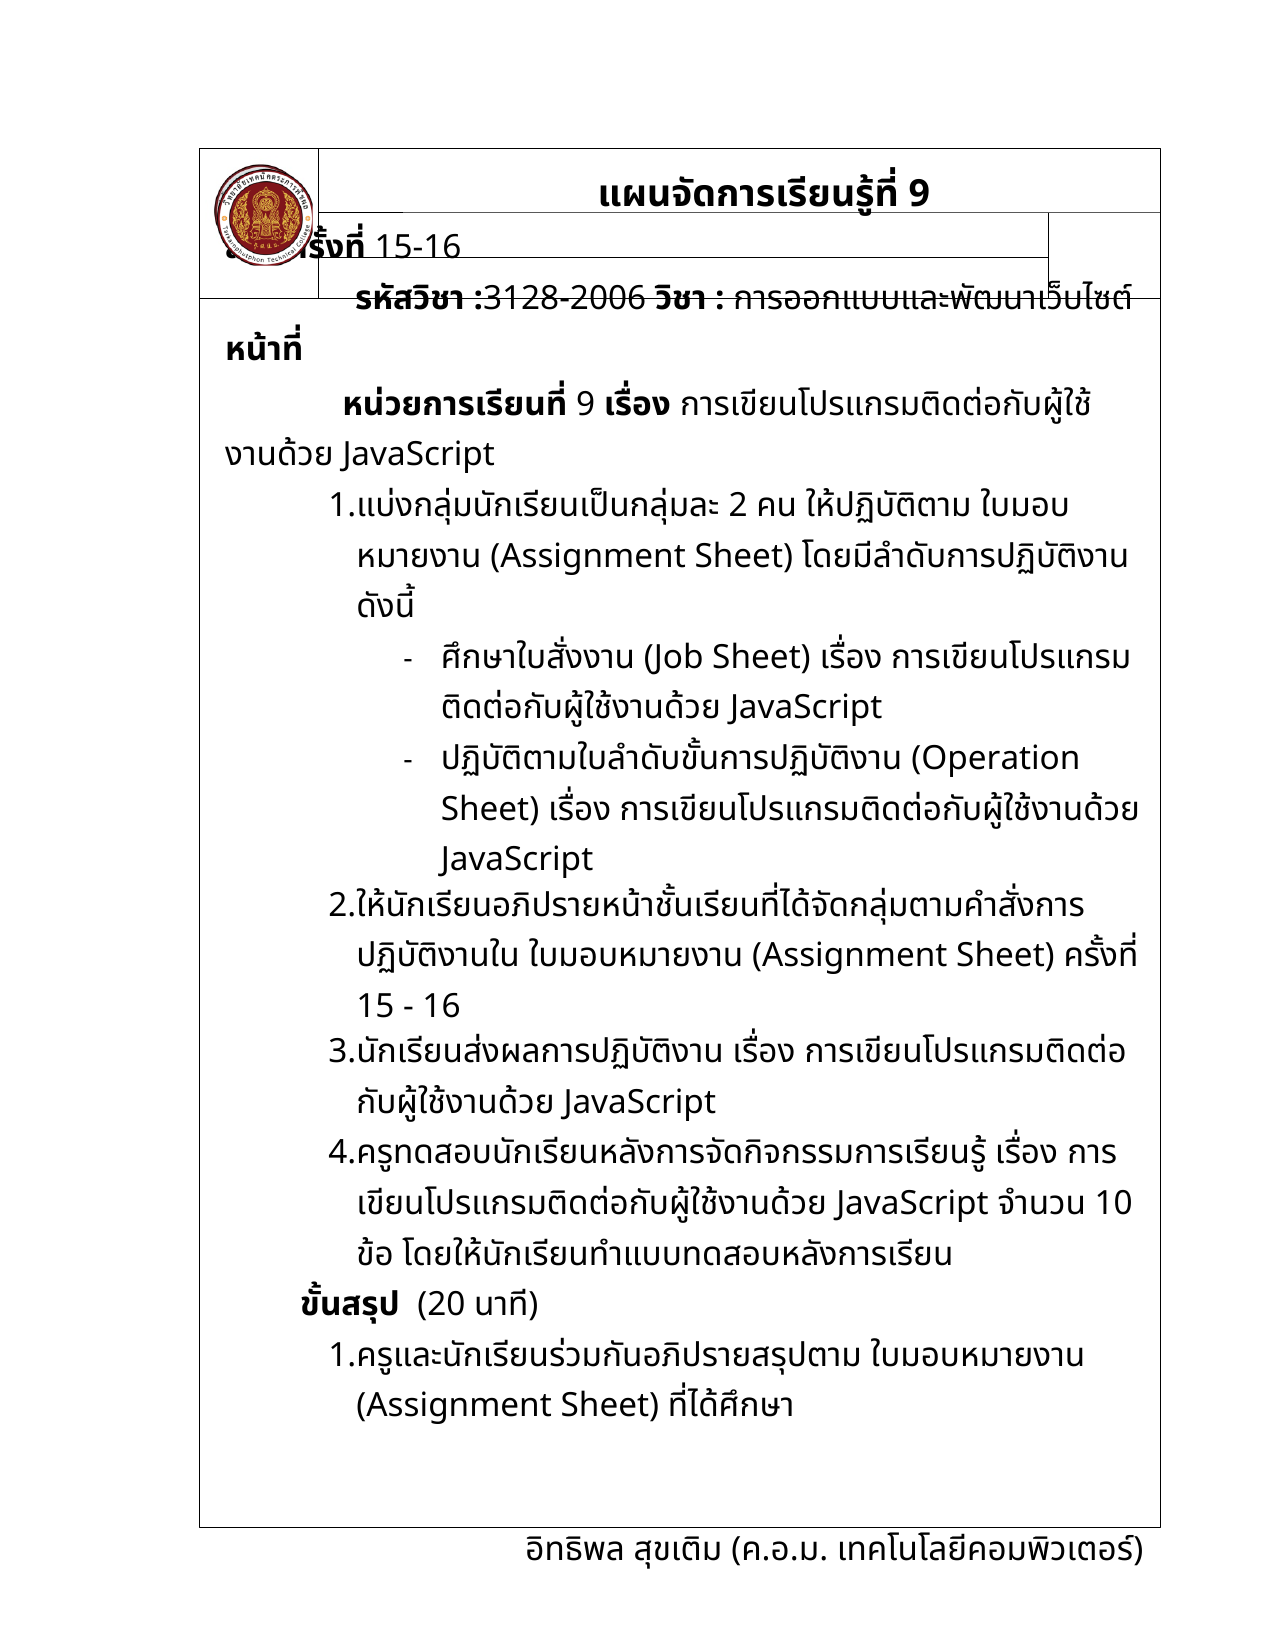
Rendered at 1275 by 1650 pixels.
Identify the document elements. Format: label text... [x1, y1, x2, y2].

list ศึกษาใบสั่งงาน (Job Sheet) เรื่อง การเขียนโปรแกรมติดต่อกับผู้ใช้งานด้วย JavaScript [403, 632, 1143, 734]
text ขั้นสรุป (20 นาที) [225, 1280, 1143, 1331]
list แบ่งกลุ่มนักเรียนเป็นกลุ่มละ 2 คน ให้ปฏิบัติตาม ใบมอบหมายงาน (Assignment Sheet) โดยมีลำดับการปฏิบัติงานดังนี้ [328, 481, 1143, 632]
list ปฏิบัติตามใบลำดับขั้นการปฏิบัติงาน (Operation Sheet) เรื่อง การเขียนโปรแกรมติดต่อกับผู้ใช้งานด้วย JavaScript [403, 734, 1143, 880]
list ครูและนักเรียนร่วมกันอภิปรายสรุปตาม ใบมอบหมายงาน (Assignment Sheet) ที่ได้ศึกษา [328, 1331, 1143, 1432]
list นักเรียนส่งผลการปฏิบัติงาน เรื่อง การเขียนโปรแกรมติดต่อกับผู้ใช้งานด้วย JavaScript [328, 1027, 1143, 1128]
list ครูทดสอบนักเรียนหลังการจัดกิจกรรมการเรียนรู้ เรื่อง การเขียนโปรแกรมติดต่อกับผู้ใช้งานด้วย JavaScript จำนวน 10 ข้อ โดยให้นักเรียนทำแบบทดสอบหลังการเรียน [328, 1128, 1143, 1280]
list ให้นักเรียนอภิปรายหน้าชั้นเรียนที่ได้จัดกลุ่มตามคำสั่งการปฏิบัติงานใน ใบมอบหมายงาน (Assignment Sheet) ครั้งที่ 15 - 16 [328, 880, 1143, 1027]
picture [205, 156, 316, 267]
